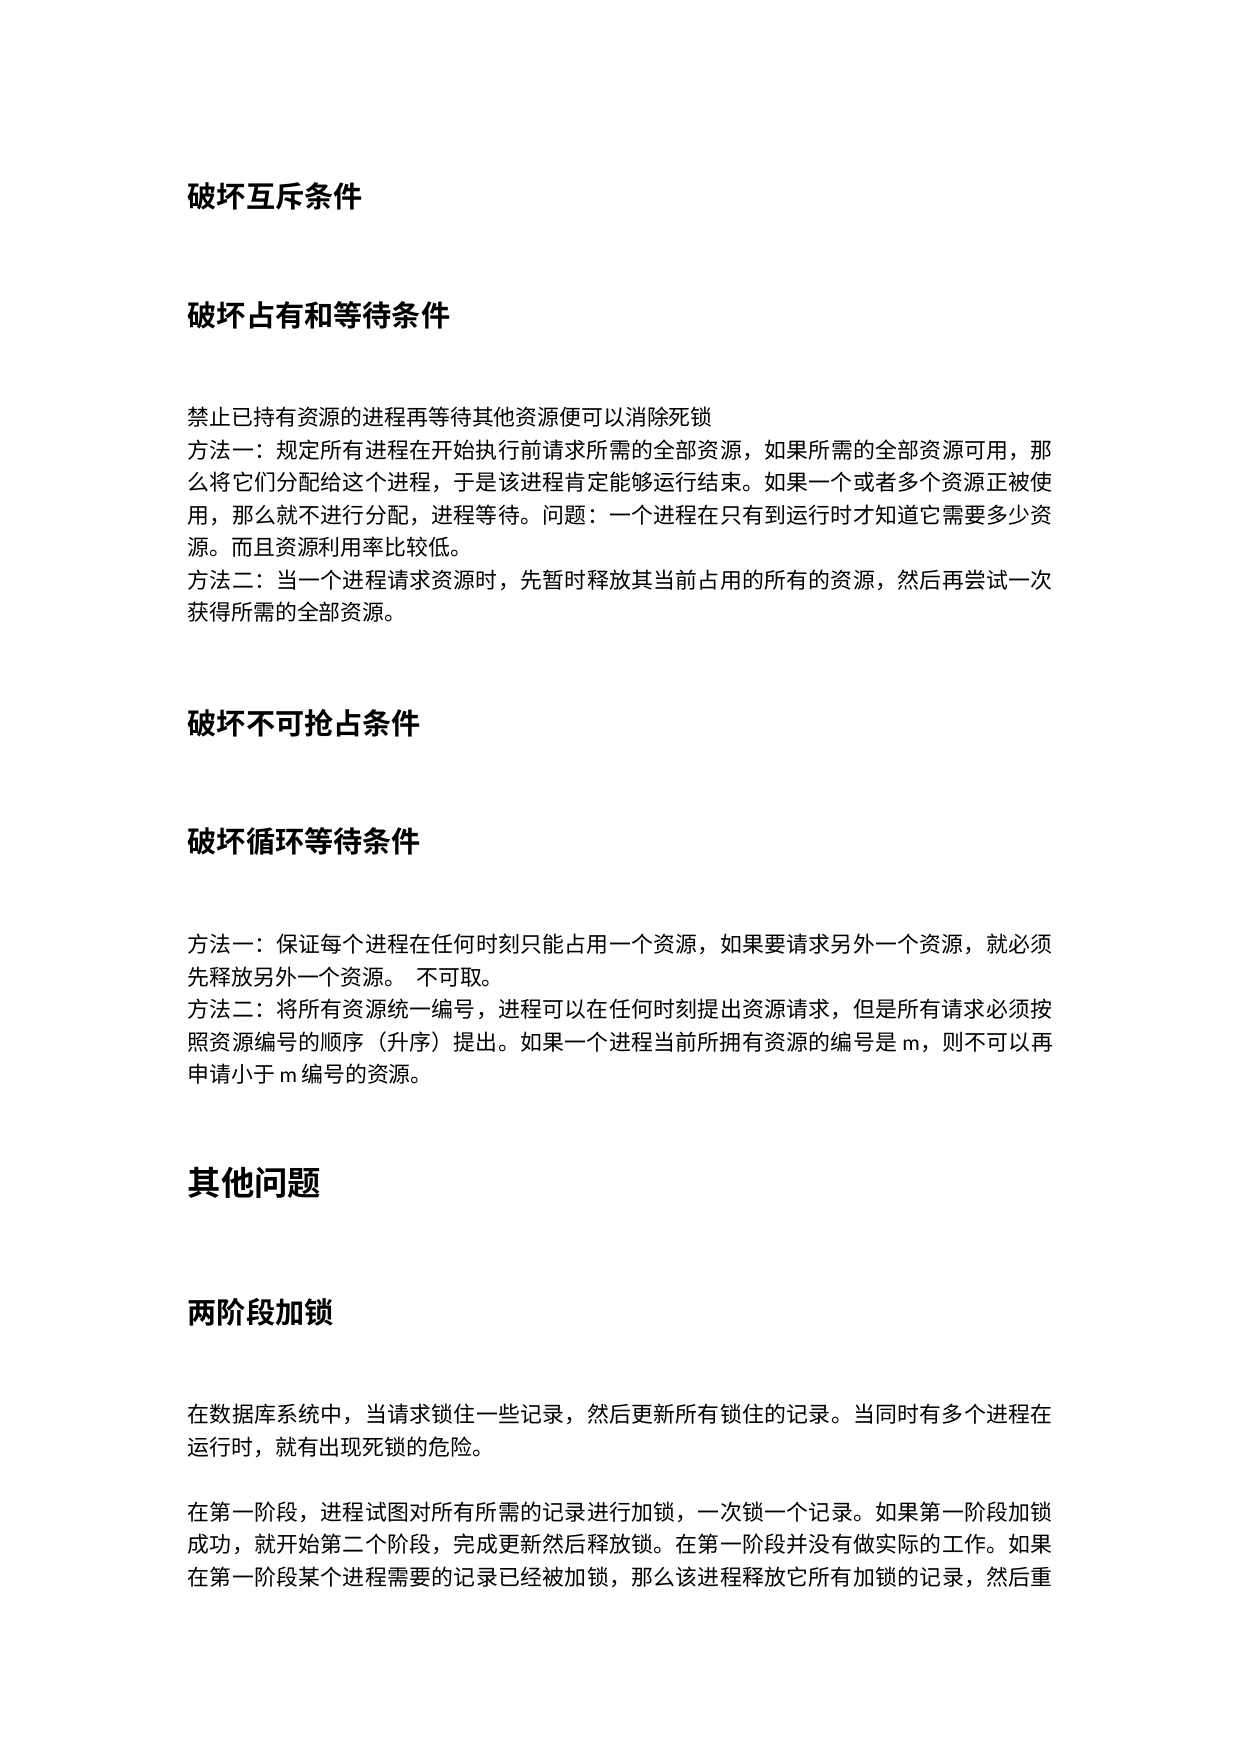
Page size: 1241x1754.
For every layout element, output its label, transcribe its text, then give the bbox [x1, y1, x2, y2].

subtitle 破坏占有和等待条件 [187, 281, 1053, 346]
subtitle 两阶段加锁 [187, 1278, 1053, 1343]
text 禁止已持有资源的进程再等待其他资源便可以消除死锁 [187, 400, 1053, 432]
subtitle 其他问题 [187, 1149, 1053, 1214]
text 在数据库系统中，当请求锁住一些记录，然后更新所有锁住的记录。当同时有多个进程在运行时，就有出现死锁的危险。 [187, 1397, 1053, 1462]
text 方法二：当一个进程请求资源时，先暂时释放其当前占用的所有的资源，然后再尝试一次获得所需的全部资源。 [187, 562, 1053, 627]
text 方法一：规定所有进程在开始执行前请求所需的全部资源，如果所需的全部资源可用，那么将它们分配给这个进程，于是该进程肯定能够运行结束。如果一个或者多个资源正被使用，那么就不进行分配，进程等待。问题：一个进程在只有到运行时才知道它需要多少资源。而且资源利用率比较低。 [187, 432, 1053, 562]
subtitle 破坏循环等待条件 [187, 808, 1053, 873]
text 方法一：保证每个进程在任何时刻只能占用一个资源，如果要请求另外一个资源，就必须先释放另外一个资源。 不可取。 [187, 927, 1053, 992]
text 方法二：将所有资源统一编号，进程可以在任何时刻提出资源请求，但是所有请求必须按照资源编号的顺序（升序）提出。如果一个进程当前所拥有资源的编号是m，则不可以再申请小于m编号的资源。 [187, 992, 1053, 1089]
subtitle 破坏互斥条件 [187, 162, 1053, 227]
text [187, 1494, 1053, 1592]
subtitle 破坏不可抢占条件 [187, 689, 1053, 754]
